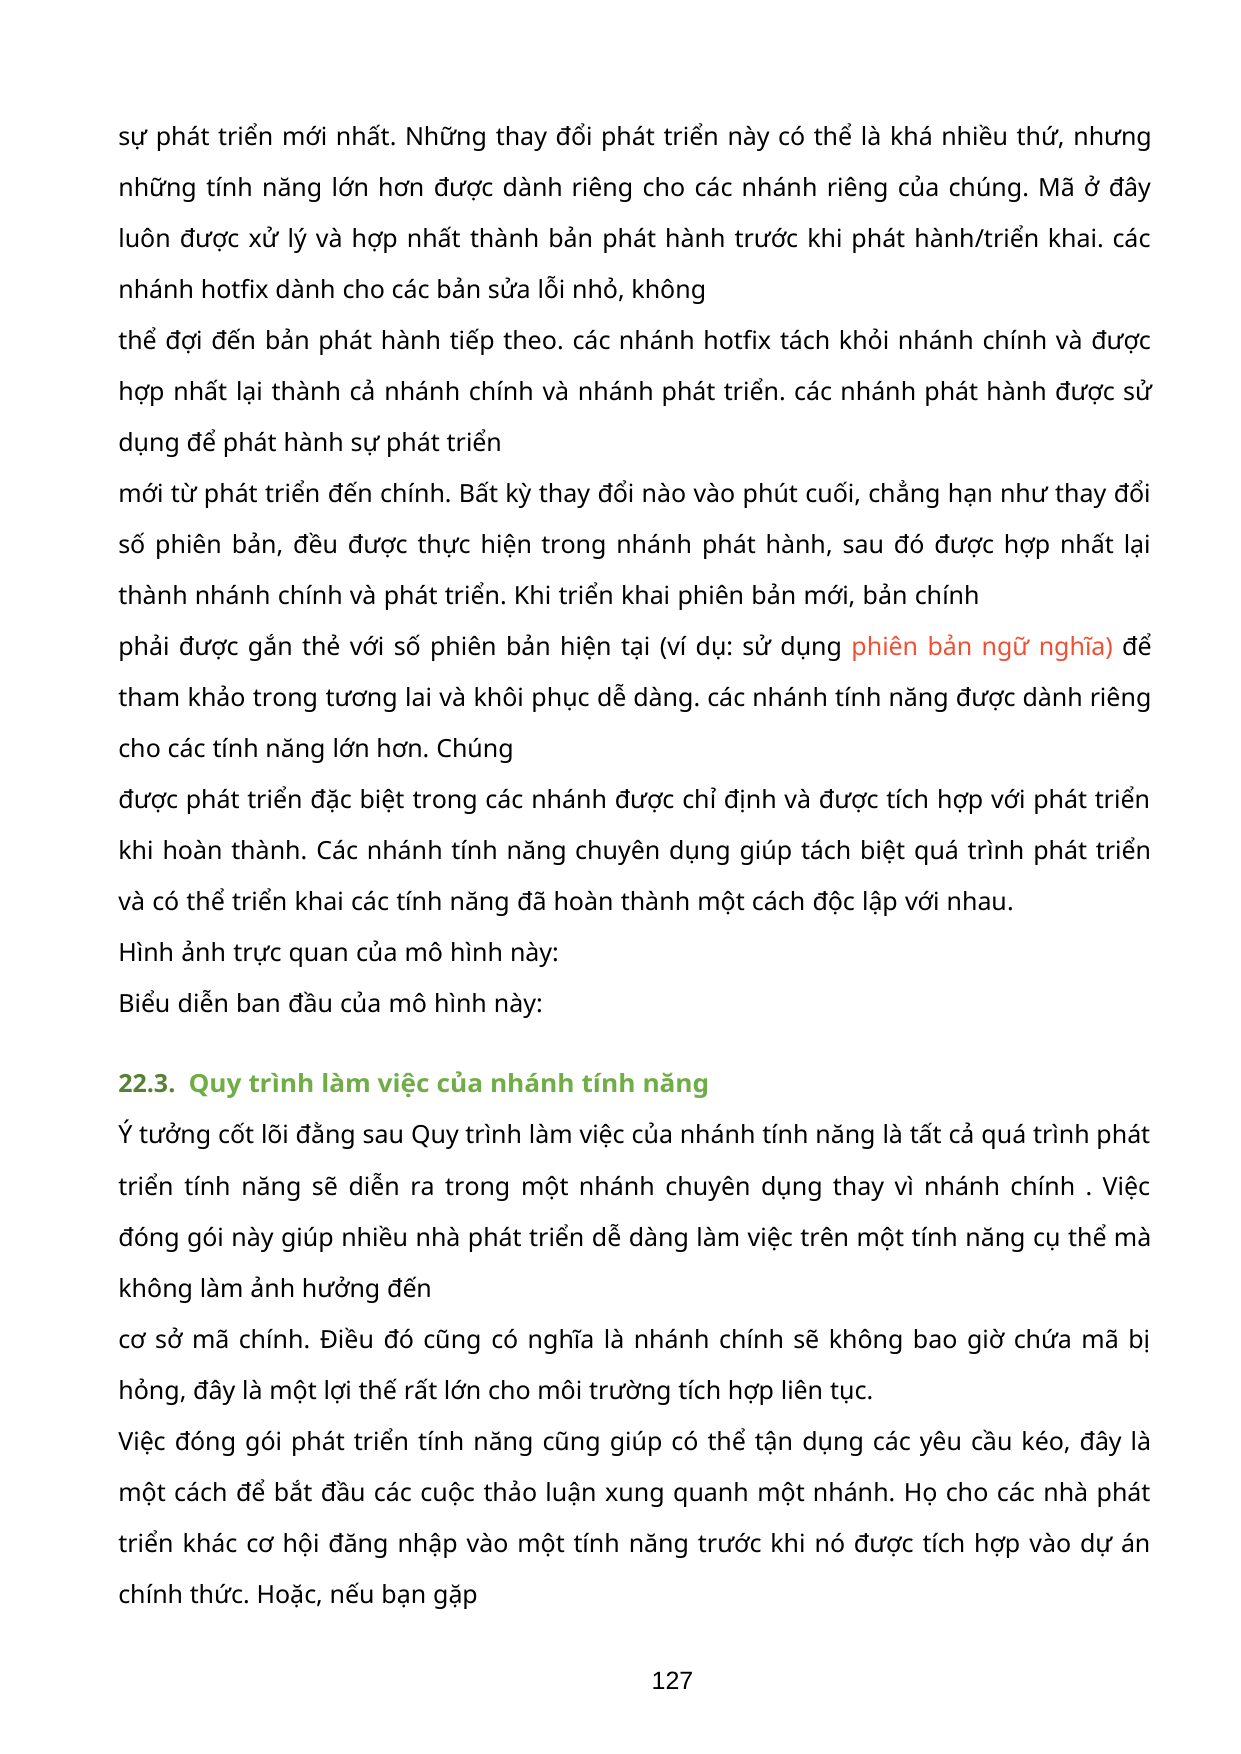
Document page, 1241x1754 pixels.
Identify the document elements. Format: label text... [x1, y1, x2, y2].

text phải được gắn thẻ với số phiên bản hiện tại (ví dụ: sử dụng phiên bản ngữ nghĩa) để tham khảo trong tương lai và khôi phục dễ dàng. các nhánh tính năng được dành riêng cho các tính năng lớn hơn. Chúng [118, 628, 1152, 765]
text thể đợi đến bản phát hành tiếp theo. các nhánh hotfix tách khỏi nhánh chính và được hợp nhất lại thành cả nhánh chính và nhánh phát triển. các nhánh phát hành được sử dụng để phát hành sự phát triển [118, 322, 1152, 458]
text sự phát triển mới nhất. Những thay đổi phát triển này có thể là khá nhiều thứ, nhưng những tính năng lớn hơn được dành riêng cho các nhánh riêng của chúng. Mã ở đây luôn được xử lý và hợp nhất thành bản phát hành trước khi phát hành/triển khai. các nhánh hotfix dành cho các bản sửa lỗi nhỏ, không [118, 118, 1152, 305]
text được phát triển đặc biệt trong các nhánh được chỉ định và được tích hợp với phát triển khi hoàn thành. Các nhánh tính năng chuyên dụng giúp tách biệt quá trình phát triển và có thể triển khai các tính năng đã hoàn thành một cách độc lập với nhau. [118, 782, 1152, 918]
text Hình ảnh trực quan của mô hình này: [118, 935, 1152, 969]
text mới từ phát triển đến chính. Bất kỳ thay đổi nào vào phút cuối, chẳng hạn như thay đổi số phiên bản, đều được thực hiện trong nhánh phát hành, sau đó được hợp nhất lại thành nhánh chính và phát triển. Khi triển khai phiên bản mới, bản chính [118, 475, 1152, 612]
subtitle Quy trình làm việc của nhánh tính năng [118, 1066, 1152, 1100]
text Việc đóng gói phát triển tính năng cũng giúp có thể tận dụng các yêu cầu kéo, đây là một cách để bắt đầu các cuộc thảo luận xung quanh một nhánh. Họ cho các nhà phát triển khác cơ hội đăng nhập vào một tính năng trước khi nó được tích hợp vào dự án chính thức. Hoặc, nếu bạn gặp [118, 1423, 1152, 1611]
text cơ sở mã chính. Điều đó cũng có nghĩa là nhánh chính sẽ không bao giờ chứa mã bị hỏng, đây là một lợi thế rất lớn cho môi trường tích hợp liên tục. [118, 1321, 1152, 1406]
text Ý tưởng cốt lõi đằng sau Quy trình làm việc của nhánh tính năng là tất cả quá trình phát triển tính năng sẽ diễn ra trong một nhánh chuyên dụng thay vì nhánh chính . Việc đóng gói này giúp nhiều nhà phát triển dễ dàng làm việc trên một tính năng cụ thể mà không làm ảnh hưởng đến [118, 1117, 1152, 1304]
text Biểu diễn ban đầu của mô hình này: [118, 986, 1152, 1020]
